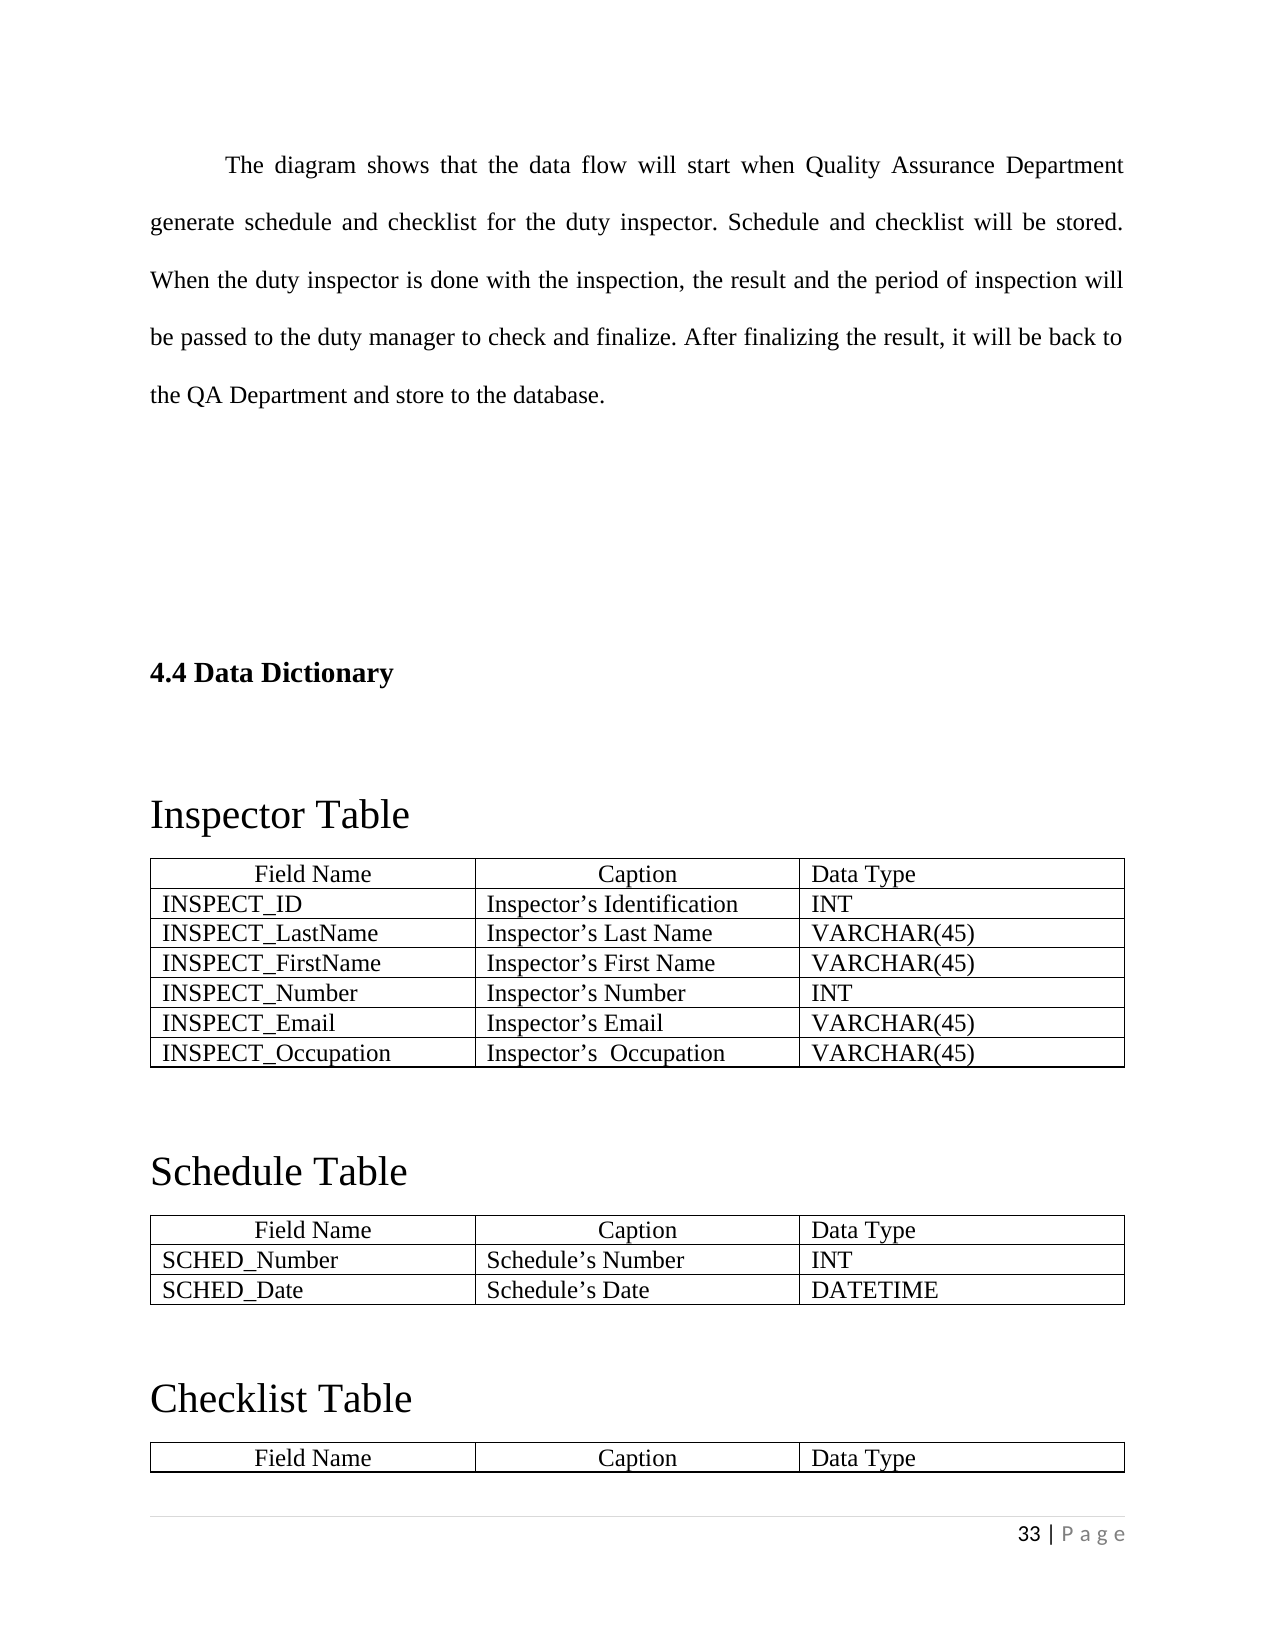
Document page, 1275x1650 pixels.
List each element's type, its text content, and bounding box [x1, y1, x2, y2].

table_cell SCHED_Number [151, 1245, 475, 1274]
table_cell Inspector’s Occupation [476, 1038, 799, 1066]
table_header Field Name [151, 1216, 475, 1244]
text The diagram shows that the data flow will start when Quality Assurance Department generate schedule and checklist for the duty inspector. Schedule and checklist will be stored. When the duty inspector is done with the inspection, the result and the period of inspection will be passed to the duty manager to check and finalize. After finalizing the result, it will be back to the QA Department and store to the database. [150, 150, 1125, 409]
table_header Field Name [151, 859, 475, 888]
table_header Data Type [800, 1216, 1124, 1244]
table_cell VARCHAR(45) [800, 919, 1124, 947]
table_cell DATETIME [800, 1275, 1124, 1304]
text Inspector Table [150, 789, 1125, 837]
table_header Data Type [800, 859, 1124, 888]
table_cell VARCHAR(45) [800, 1038, 1124, 1066]
table_cell Schedule’s Number [476, 1245, 799, 1274]
table_cell INSPECT_Occupation [151, 1038, 475, 1066]
table_cell Inspector’s Number [476, 978, 799, 1007]
text Checklist Table [150, 1373, 1125, 1421]
table_cell Schedule’s Date [476, 1275, 799, 1304]
table_cell INSPECT_Email [151, 1008, 475, 1037]
table_cell INSPECT_Number [151, 978, 475, 1007]
table_cell INSPECT_FirstName [151, 948, 475, 977]
table_cell Inspector’s First Name [476, 948, 799, 977]
table_header Caption [476, 1216, 799, 1244]
table_header Caption [476, 1443, 799, 1471]
table_header Field Name [151, 1443, 475, 1471]
table_cell INT [800, 889, 1124, 917]
table_cell INT [800, 978, 1124, 1007]
table_cell Inspector’s Identification [476, 889, 799, 917]
table_cell INT [800, 1245, 1124, 1274]
table_cell VARCHAR(45) [800, 948, 1124, 977]
table_header Caption [476, 859, 799, 888]
table_cell INSPECT_ID [151, 889, 475, 917]
table_cell Inspector’s Last Name [476, 919, 799, 947]
table_cell Inspector’s Email [476, 1008, 799, 1037]
text 4.4 Data Dictionary [150, 655, 1125, 689]
table_cell VARCHAR(45) [800, 1008, 1124, 1037]
table_cell SCHED_Date [151, 1275, 475, 1304]
text Schedule Table [150, 1146, 1125, 1194]
table_cell INSPECT_LastName [151, 919, 475, 947]
table_header Data Type [800, 1443, 1124, 1471]
